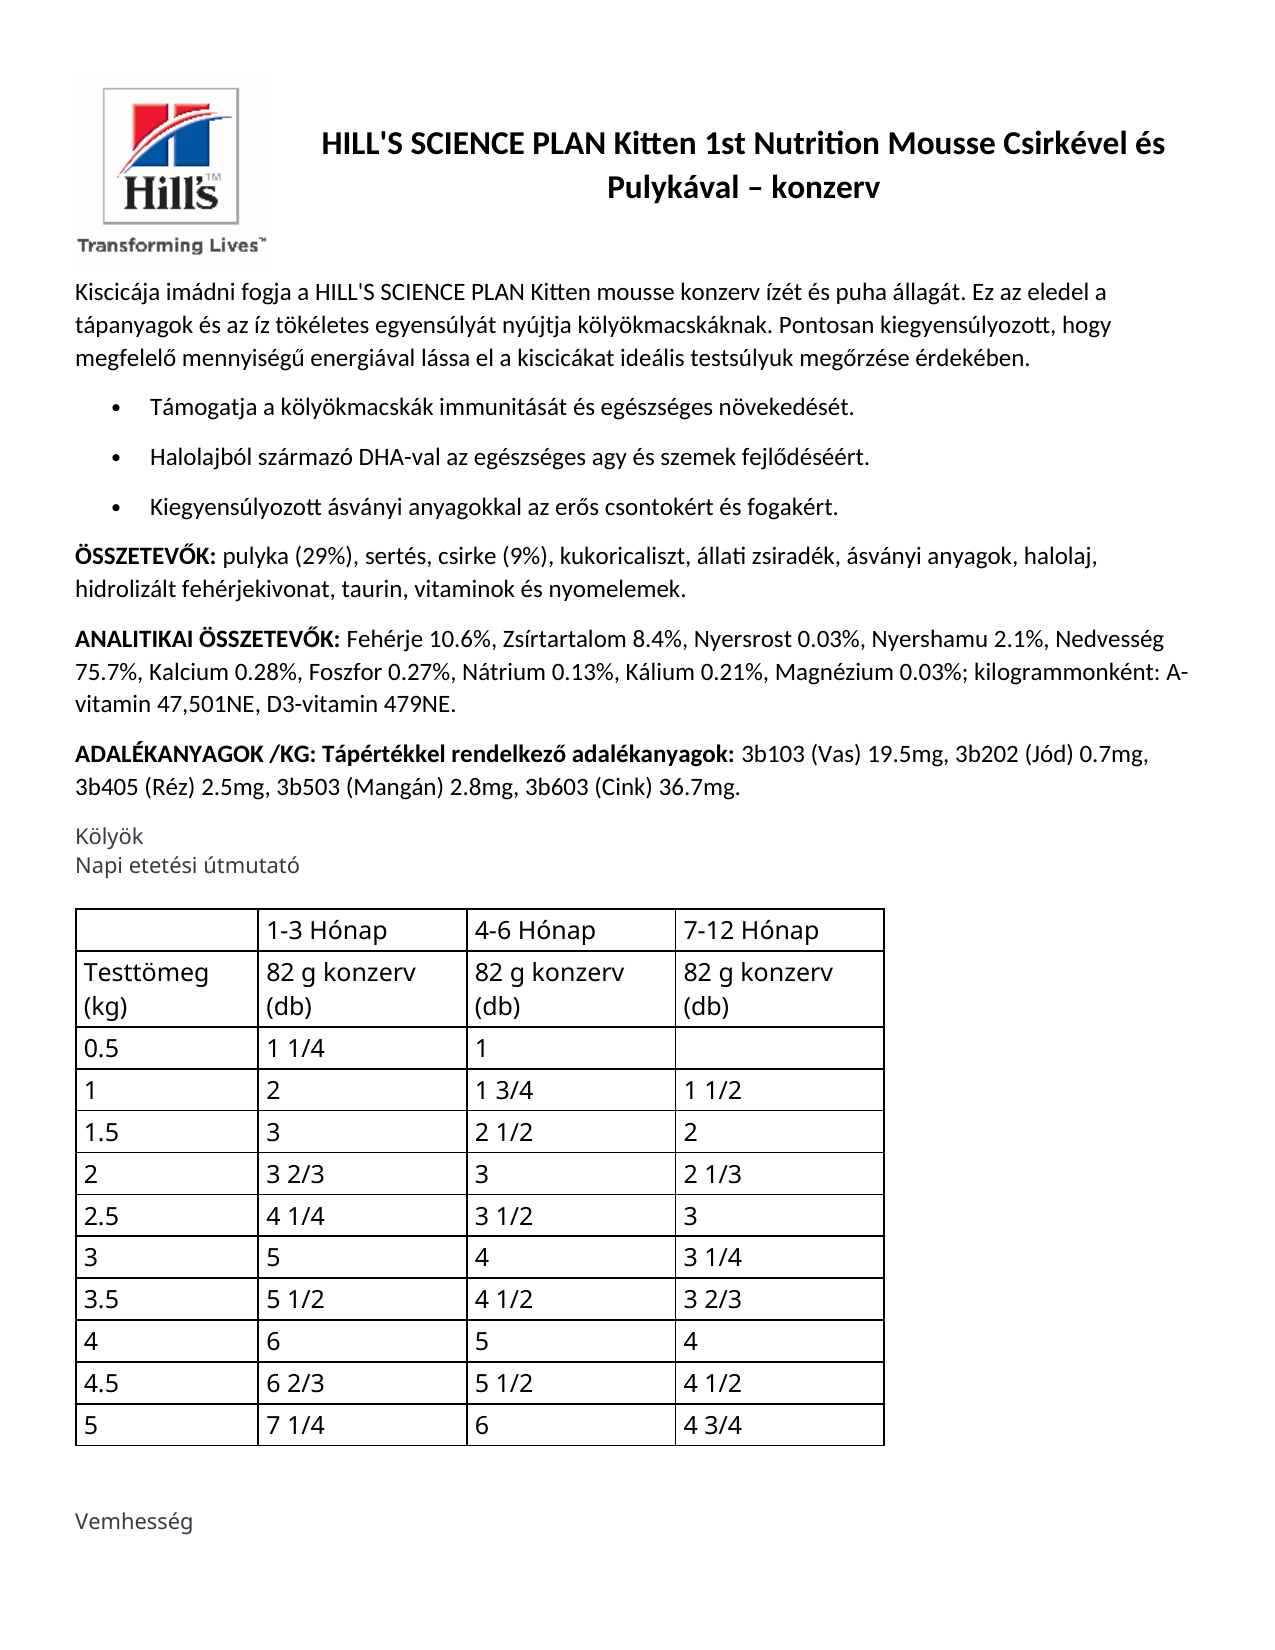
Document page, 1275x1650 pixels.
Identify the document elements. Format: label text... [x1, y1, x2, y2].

table_cell 4.5 [77, 1363, 257, 1403]
list Halolajból származó DHA-val az egészséges agy és szemek fejlődéséért. [112, 441, 1200, 472]
table_cell 3.5 [77, 1279, 257, 1319]
table_cell 2.5 [77, 1195, 257, 1235]
table_cell 0.5 [77, 1028, 257, 1068]
table_cell 2 1/2 [468, 1111, 675, 1152]
table_cell 5 [468, 1321, 675, 1361]
table_cell 5 1/2 [468, 1363, 675, 1403]
table_cell 5 1/2 [259, 1279, 466, 1319]
table_cell 3 [468, 1153, 675, 1193]
text ANALITIKAI ÖSSZETEVŐK: Fehérje 10.6%, Zsírtartalom 8.4%, Nyersrost 0.03%, Nyershamu 2.1%, Nedvesség 75.7%, Kalcium 0.28%, Foszfor 0.27%, Nátrium 0.13%, Kálium 0.21%, Magnézium 0.03%; kilogrammonként: A-vitamin 47,501NE, D3-vitamin 479NE. [75, 623, 1200, 719]
table_header 4-6 Hónap [468, 910, 675, 950]
table_cell 2 [676, 1111, 883, 1152]
table_cell 1 [77, 1070, 257, 1110]
table_cell [676, 1028, 883, 1068]
table_cell 5 [77, 1405, 257, 1445]
table_cell 1 [468, 1028, 675, 1068]
table_cell 3 2/3 [676, 1279, 883, 1319]
table_cell 3 1/4 [676, 1237, 883, 1277]
table_cell 1 3/4 [468, 1070, 675, 1110]
table_cell 4 [468, 1237, 675, 1277]
table_cell 1 1/2 [676, 1070, 883, 1110]
table_cell 3 2/3 [259, 1153, 466, 1193]
table_header [77, 910, 257, 950]
text ÖSSZETEVŐK: pulyka (29%), sertés, csirke (9%), kukoricaliszt, állati zsiradék, ásványi anyagok, halolaj, hidrolizált fehérjekivonat, taurin, vitaminok és nyomelemek. [75, 540, 1200, 604]
text Kölyök Napi etetési útmutató [75, 821, 1200, 908]
picture [75, 75, 269, 269]
table_cell Testtömeg (kg) [77, 952, 257, 1026]
table_cell 4 1/2 [676, 1363, 883, 1403]
text Kiscicája imádni fogja a HILL'S SCIENCE PLAN Kitten mousse konzerv ízét és puha állagát. Ez az eledel a tápanyagok és az íz tökéletes egyensúlyát nyújtja kölyökmacskáknak. Pontosan kiegyensúlyozott, hogy megfelelő mennyiségű energiával lássa el a kiscicákat ideális testsúlyuk megőrzése érdekében. [75, 276, 1200, 372]
table_cell 5 [259, 1237, 466, 1277]
table_cell 4 1/2 [468, 1279, 675, 1319]
table_cell 4 1/4 [259, 1195, 466, 1235]
list Támogatja a kölyökmacskák immunitását és egészséges növekedését. [112, 391, 1200, 422]
table_cell 4 3/4 [676, 1405, 883, 1445]
table_cell 6 2/3 [259, 1363, 466, 1403]
table_cell 2 1/3 [676, 1153, 883, 1193]
table_cell 2 [259, 1070, 466, 1110]
table_cell 82 g konzerv (db) [259, 952, 466, 1026]
table_header 1-3 Hónap [259, 910, 466, 950]
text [75, 1446, 1200, 1536]
table_cell 3 [259, 1111, 466, 1152]
table_cell 1 1/4 [259, 1028, 466, 1068]
table_header 7-12 Hónap [676, 910, 883, 950]
table_cell 6 [468, 1405, 675, 1445]
table_cell 4 [676, 1321, 883, 1361]
table_cell 3 [77, 1237, 257, 1277]
list Kiegyensúlyozott ásványi anyagokkal az erős csontokért és fogakért. [112, 491, 1200, 521]
text HILL'S SCIENCE PLAN Kitten 1st Nutrition Mousse Csirkével és Pulykával – konzerv [269, 122, 1200, 207]
table_cell 7 1/4 [259, 1405, 466, 1445]
table_cell 4 [77, 1321, 257, 1361]
table_cell 82 g konzerv (db) [676, 952, 883, 1026]
table_cell 6 [259, 1321, 466, 1361]
table_cell 1.5 [77, 1111, 257, 1152]
text ADALÉKANYAGOK /KG: Tápértékkel rendelkező adalékanyagok: 3b103 (Vas) 19.5mg, 3b202 (Jód) 0.7mg, 3b405 (Réz) 2.5mg, 3b503 (Mangán) 2.8mg, 3b603 (Cink) 36.7mg. [75, 738, 1200, 802]
table_cell 3 [676, 1195, 883, 1235]
table_cell 2 [77, 1153, 257, 1193]
table_cell 82 g konzerv (db) [468, 952, 675, 1026]
table_cell 3 1/2 [468, 1195, 675, 1235]
